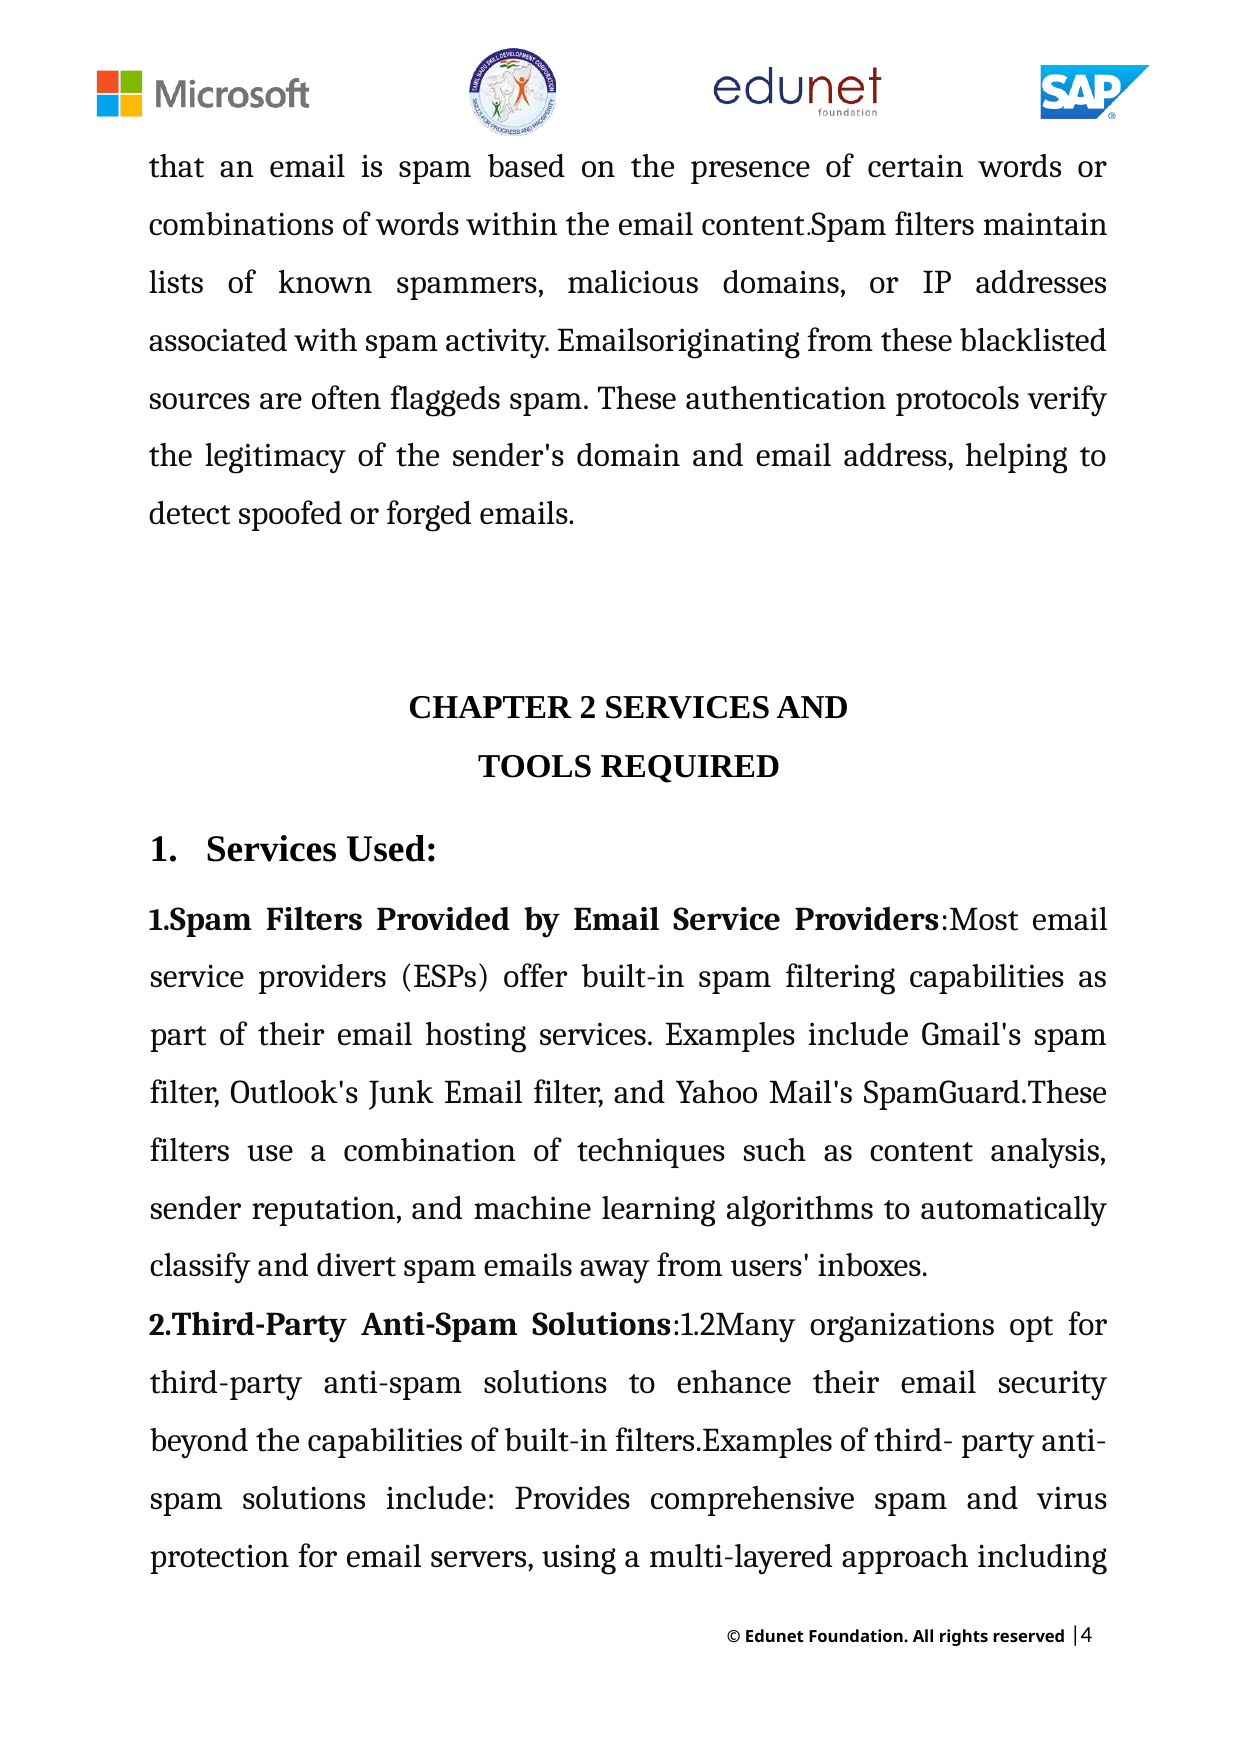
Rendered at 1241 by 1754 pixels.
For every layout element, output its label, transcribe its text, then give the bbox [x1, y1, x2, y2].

picture [713, 66, 882, 116]
picture [96, 70, 310, 117]
text 1.Spam Filters Provided by Email Service Providers:Most email service providers (ESPs) offer built-in spam filtering capabilities as part of their email hosting services. Examples include Gmail's spam filter, Outlook's Junk Email filter, and Yahoo Mail's SpamGuard.These filters use a combination of techniques such as content analysis, sender reputation, and machine learning algorithms to automatically classify and divert spam emails away from users' inboxes. [148, 900, 1108, 1285]
picture [1040, 67, 1150, 119]
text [148, 148, 1108, 533]
subtitle CHAPTER 2 SERVICES AND TOOLS REQUIRED [353, 687, 904, 785]
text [148, 1306, 1108, 1575]
picture [469, 48, 557, 136]
list Services Used: [149, 826, 1108, 869]
